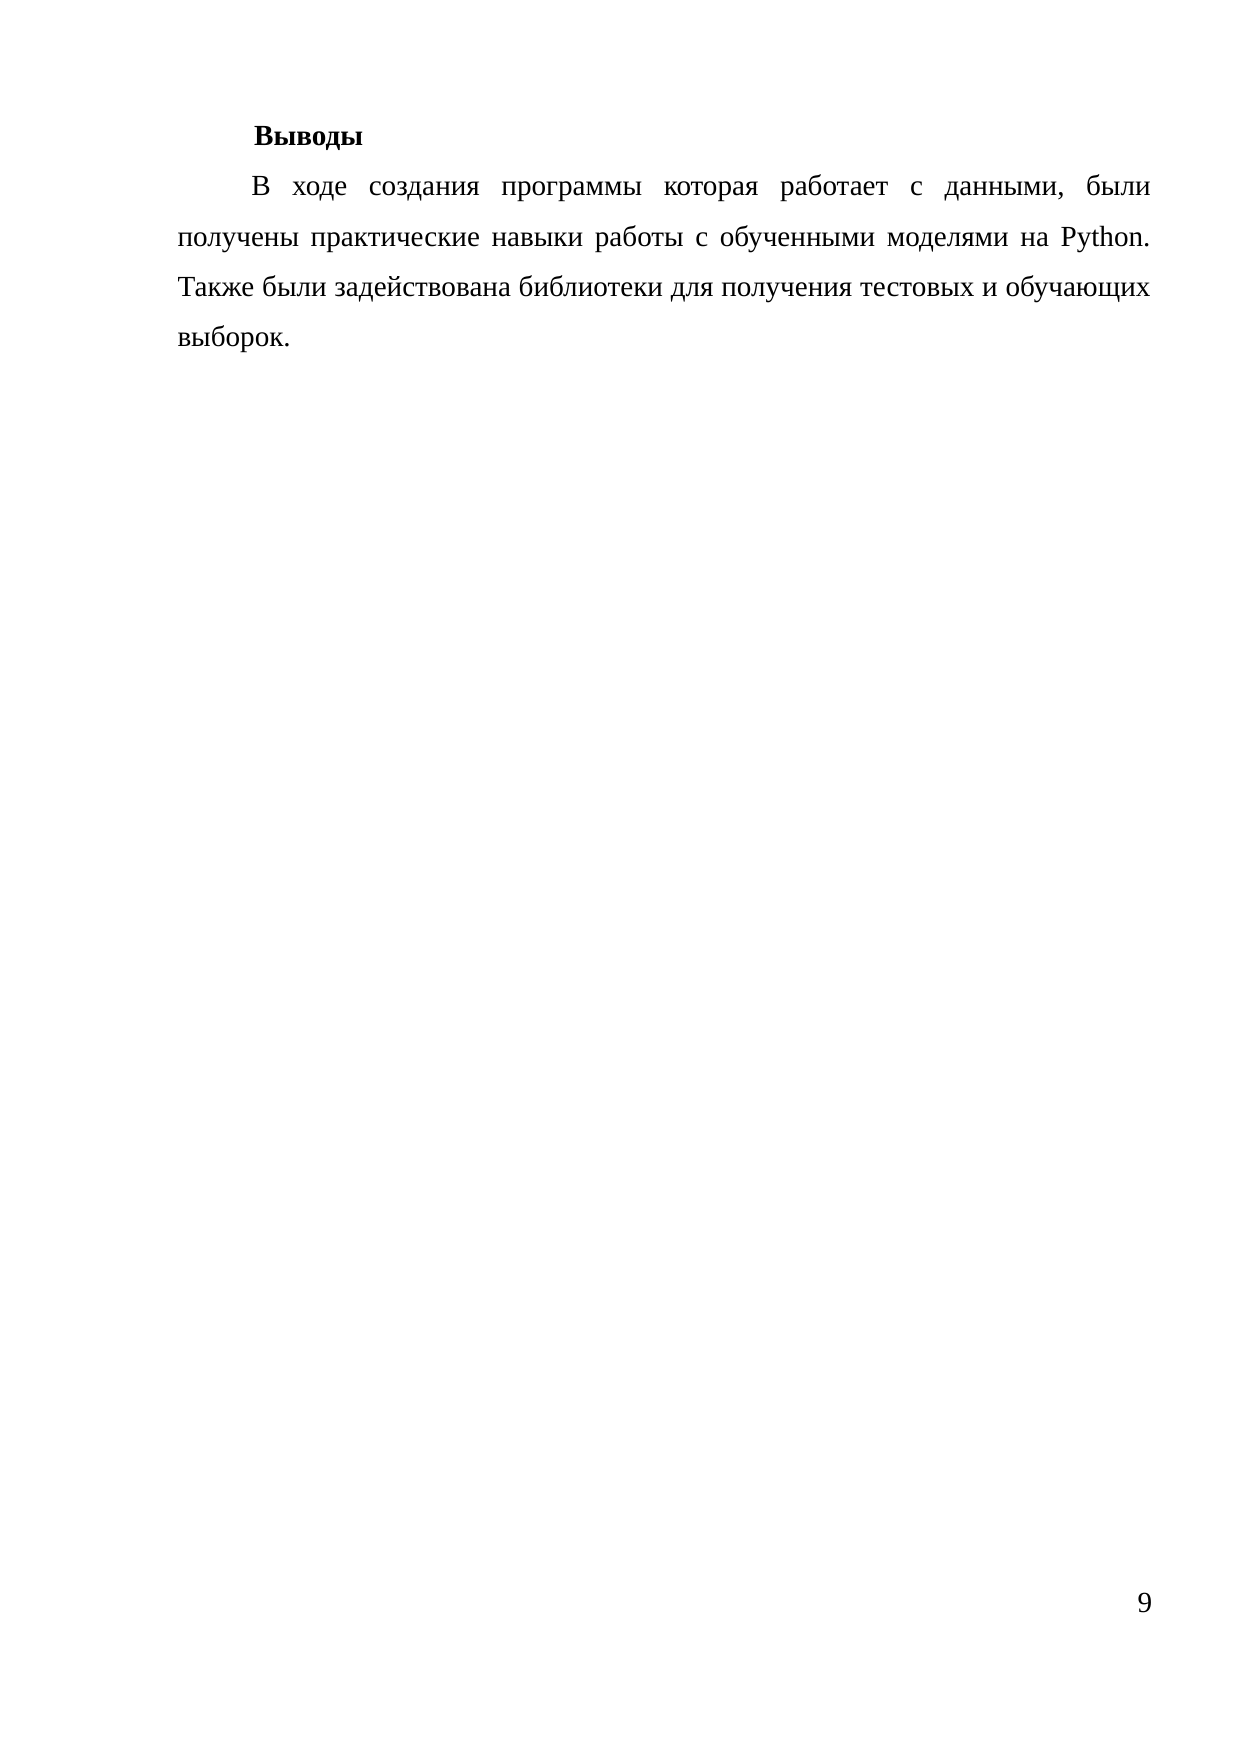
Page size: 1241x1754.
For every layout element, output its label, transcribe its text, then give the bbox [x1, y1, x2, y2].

text В ходе создания программы которая работает с данными, были получены практические навыки работы с обученными моделями на Python. Также были задействована библиотеки для получения тестовых и обучающих выборок. [177, 168, 1152, 353]
subtitle Выводы [177, 118, 1152, 152]
